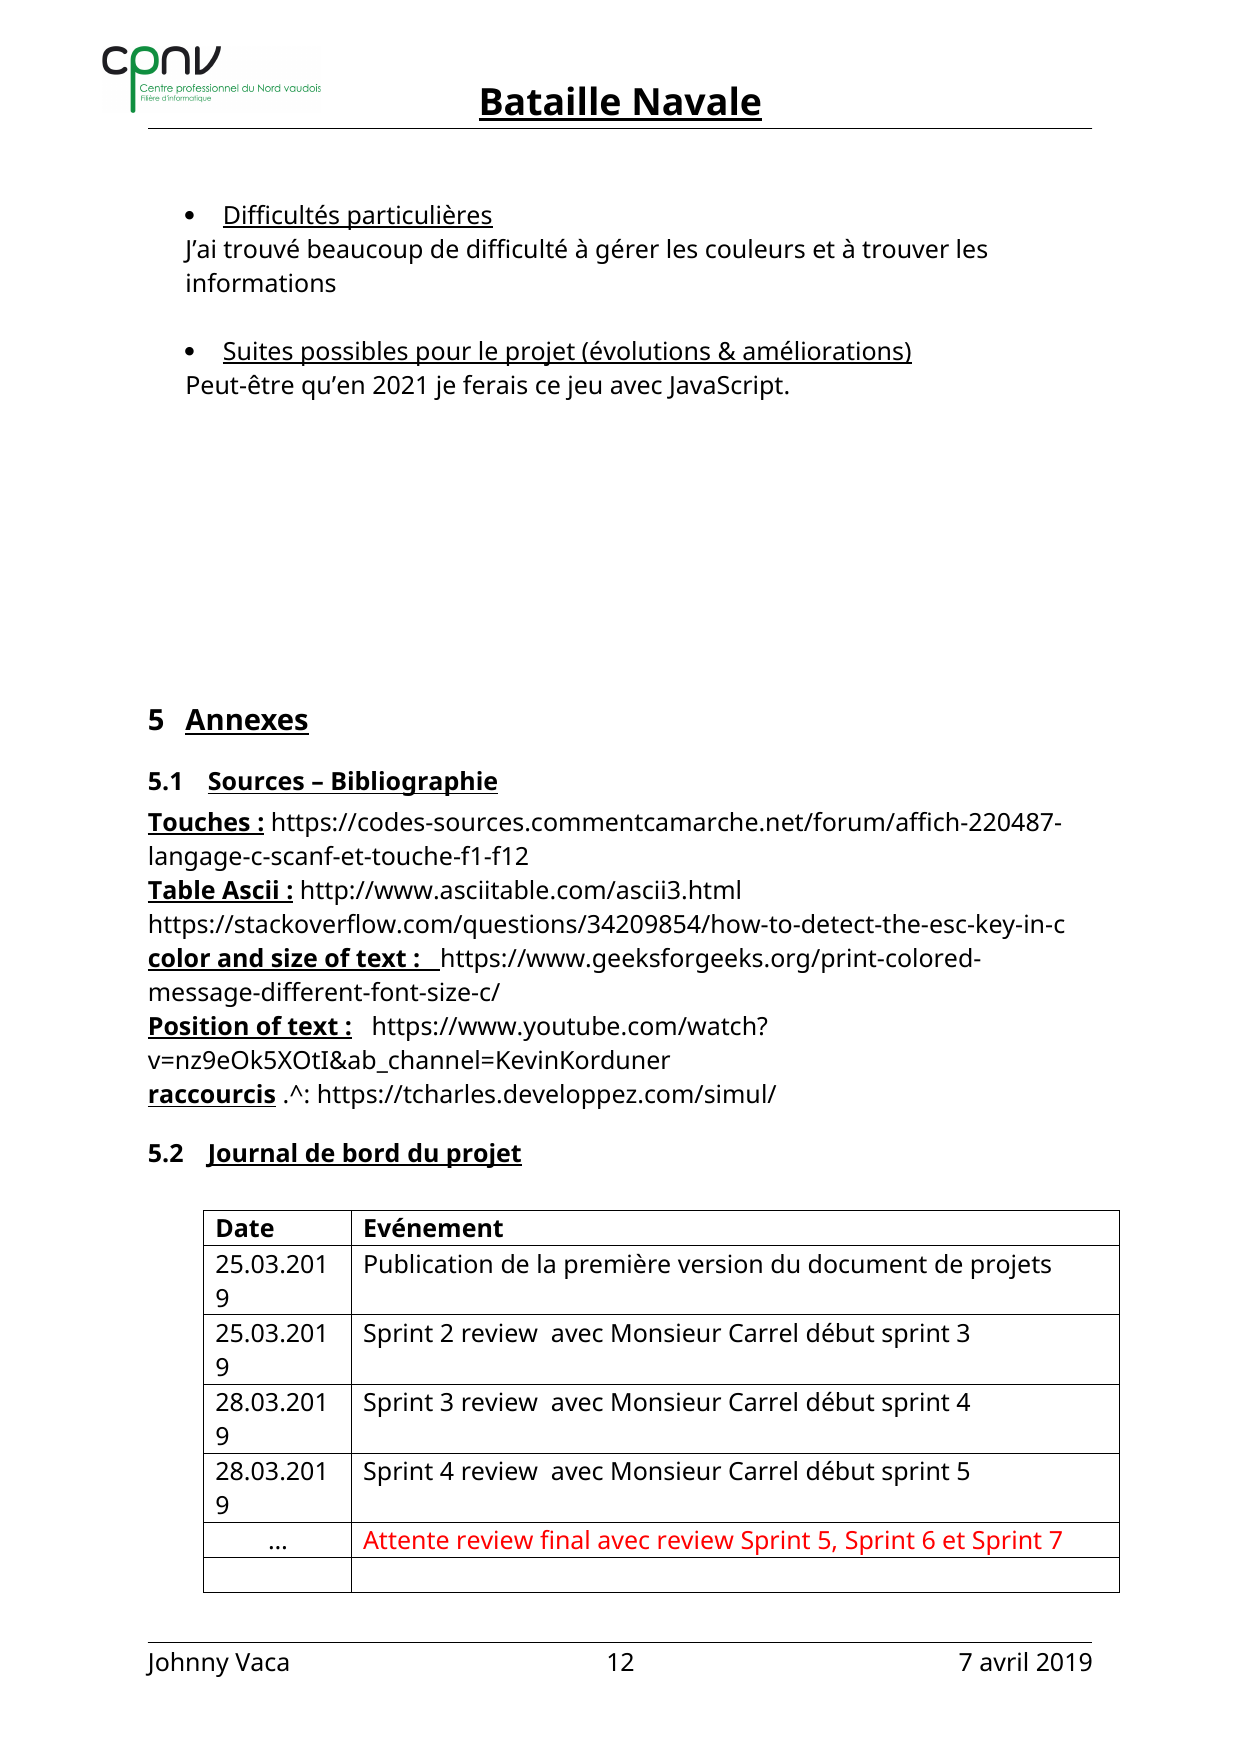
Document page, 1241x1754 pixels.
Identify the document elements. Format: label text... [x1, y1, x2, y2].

table_cell [204, 1558, 351, 1592]
text Table Ascii : http://www.asciitable.com/ascii3.html [148, 872, 1092, 906]
table_cell 28.03.2019 [204, 1385, 351, 1453]
table_cell Sprint 3 review avec Monsieur Carrel début sprint 4 [352, 1385, 1119, 1453]
table_cell Publication de la première version du document de projets [352, 1246, 1119, 1314]
table_cell 25.03.2019 [204, 1246, 351, 1314]
table_cell Sprint 2 review avec Monsieur Carrel début sprint 3 [352, 1315, 1119, 1383]
list Difficultés particulières [185, 197, 1092, 231]
table_cell Attente review final avec review Sprint 5, Sprint 6 et Sprint 7 [352, 1523, 1119, 1557]
list Suites possibles pour le projet (évolutions & améliorations) [185, 333, 1092, 368]
table_cell [352, 1558, 1119, 1592]
text https://stackoverflow.com/questions/34209854/how-to-detect-the-esc-key-in-c [148, 906, 1092, 940]
subtitle Sources – Bibliographie [148, 764, 1092, 798]
subtitle Journal de bord du projet [148, 1136, 1092, 1170]
text Touches : https://codes-sources.commentcamarche.net/forum/affich-220487-langage-c-scanf-et-touche-f1-f12 [148, 804, 1092, 872]
table_cell 25.03.2019 [204, 1315, 351, 1383]
table_cell Sprint 4 review avec Monsieur Carrel début sprint 5 [352, 1454, 1119, 1522]
text Peut-être qu’en 2021 je ferais ce jeu avec JavaScript. [185, 368, 1092, 402]
subtitle Annexes [148, 699, 1092, 739]
table_header Date [204, 1211, 351, 1245]
text raccourcis .^: https://tcharles.developpez.com/simul/ [148, 1077, 1092, 1111]
table_cell … [204, 1523, 351, 1557]
table_cell 28.03.2019 [204, 1454, 351, 1522]
text Position of text : https://www.youtube.com/watch?v=nz9eOk5XOtI&ab_channel=KevinKorduner [148, 1008, 1092, 1077]
picture [102, 46, 321, 113]
text color and size of text : https://www.geeksforgeeks.org/print-colored-message-different-font-size-c/ [148, 940, 1092, 1008]
text J’ai trouvé beaucoup de difficulté à gérer les couleurs et à trouver les informations [185, 231, 1092, 299]
table_header Evénement [352, 1211, 1119, 1245]
